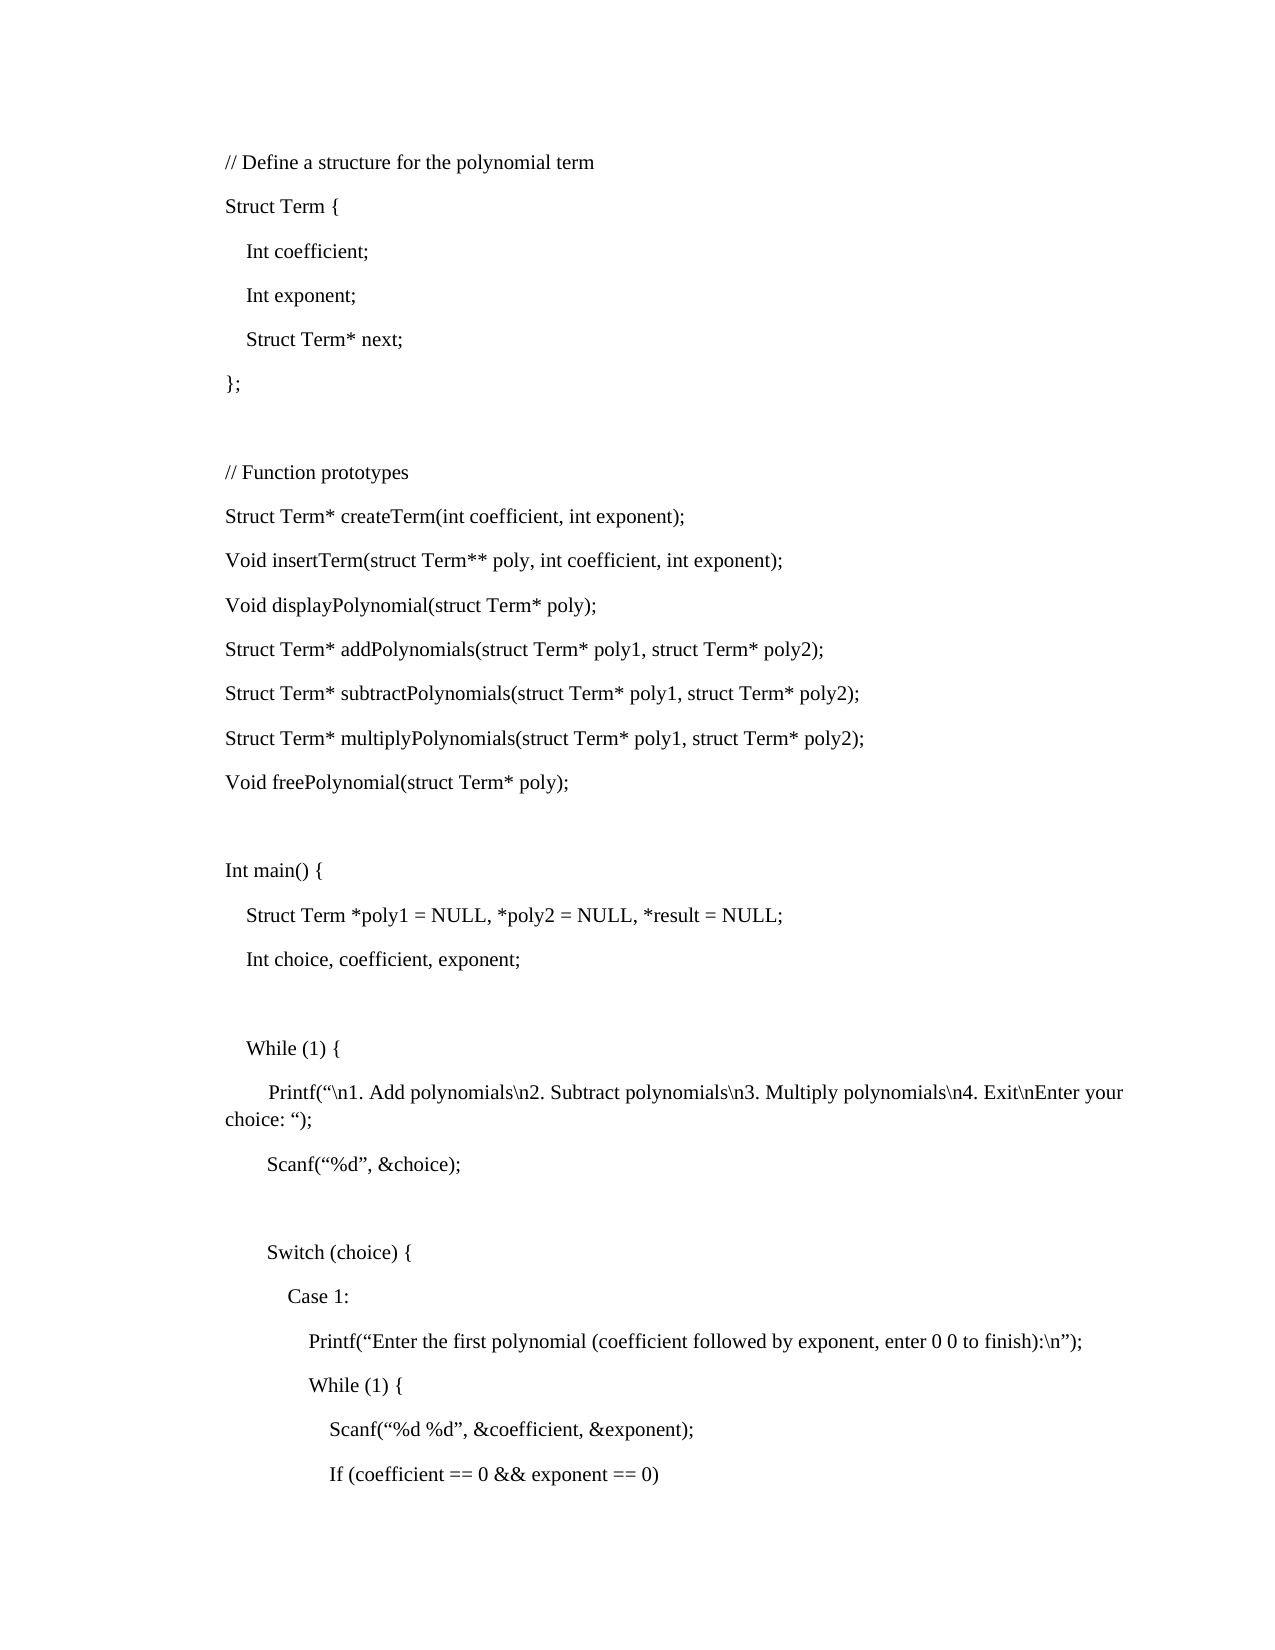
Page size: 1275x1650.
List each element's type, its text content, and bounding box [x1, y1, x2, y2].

text Struct Term* multiplyPolynomials(struct Term* poly1, struct Term* poly2); [225, 726, 1125, 749]
text Printf(“\n1. Add polynomials\n2. Subtract polynomials\n3. Multiply polynomials\n4. Exit\nEnter your choice: “); [225, 1080, 1125, 1131]
text Struct Term* subtractPolynomials(struct Term* poly1, struct Term* poly2); [225, 681, 1125, 705]
text Struct Term { [225, 194, 1125, 218]
text Scanf(“%d”, &choice); [225, 1152, 1125, 1176]
text If (coefficient == 0 && exponent == 0) [225, 1461, 1125, 1486]
text Struct Term *poly1 = NULL, *poly2 = NULL, *result = NULL; [225, 903, 1125, 927]
text Struct Term* addPolynomials(struct Term* poly1, struct Term* poly2); [225, 637, 1125, 661]
text Void insertTerm(struct Term** poly, int coefficient, int exponent); [225, 548, 1125, 572]
text Switch (choice) { [225, 1240, 1125, 1264]
text Int exponent; [225, 283, 1125, 307]
text // Define a structure for the polynomial term [225, 150, 1125, 174]
text Void freePolynomial(struct Term* poly); [225, 770, 1125, 794]
text Int main() { [225, 858, 1125, 882]
text Struct Term* createTerm(int coefficient, int exponent); [225, 504, 1125, 528]
text Void displayPolynomial(struct Term* poly); [225, 593, 1125, 617]
text Int coefficient; [225, 238, 1125, 263]
text While (1) { [225, 1035, 1125, 1059]
text }; [225, 371, 1125, 395]
text Int choice, coefficient, exponent; [225, 947, 1125, 971]
text While (1) { [225, 1373, 1125, 1397]
text Case 1: [225, 1284, 1125, 1308]
text Struct Term* next; [225, 327, 1125, 351]
text Scanf(“%d %d”, &coefficient, &exponent); [225, 1417, 1125, 1441]
text // Function prototypes [225, 460, 1125, 484]
text Printf(“Enter the first polynomial (coefficient followed by exponent, enter 0 0 to finish):\n”); [225, 1329, 1125, 1353]
